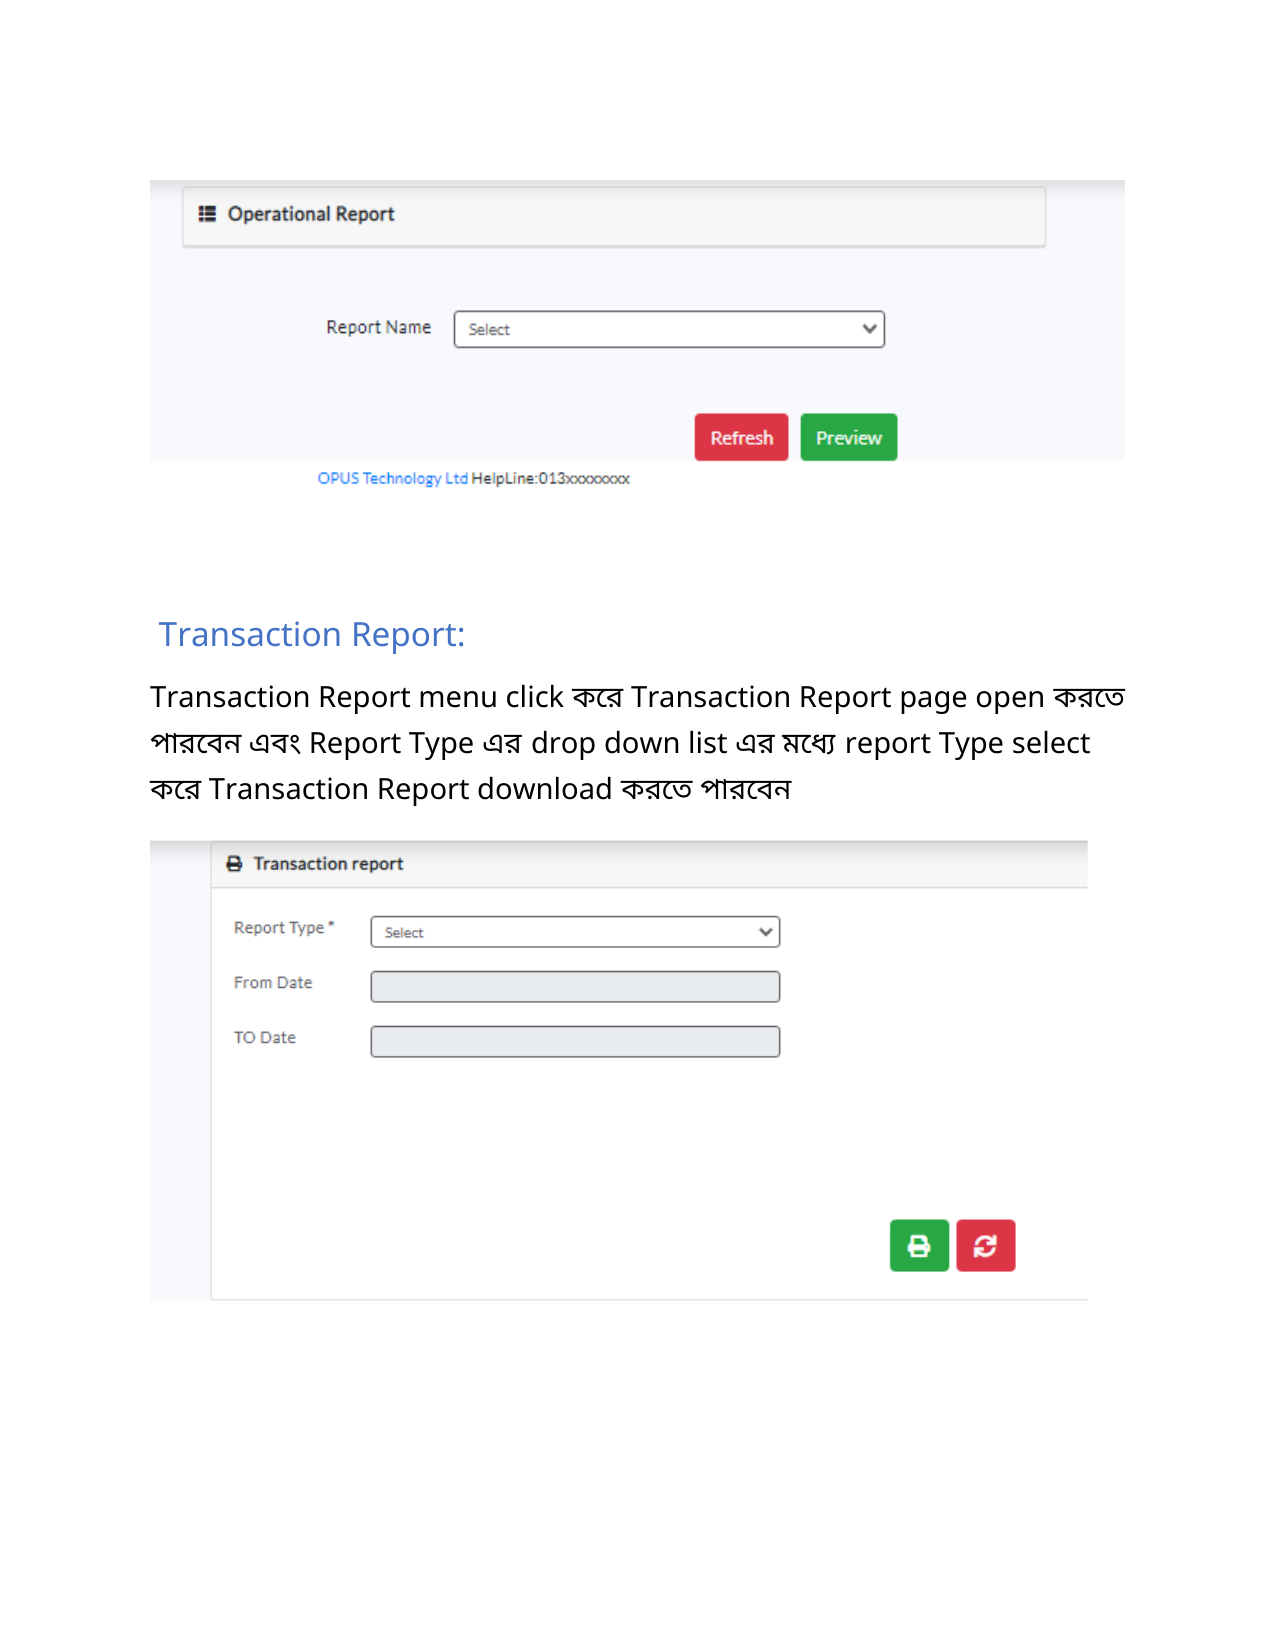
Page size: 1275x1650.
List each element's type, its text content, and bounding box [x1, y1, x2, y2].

picture [150, 180, 1125, 592]
text Transaction Report menu click করে Transaction Report page open করতে পারবেন এবং Report Type এর drop down list এর মধ্যে report Type select করে Transaction Report download করতে পারবেন [150, 676, 1125, 811]
text Transaction Report: [150, 611, 1125, 656]
picture [150, 839, 1088, 1308]
